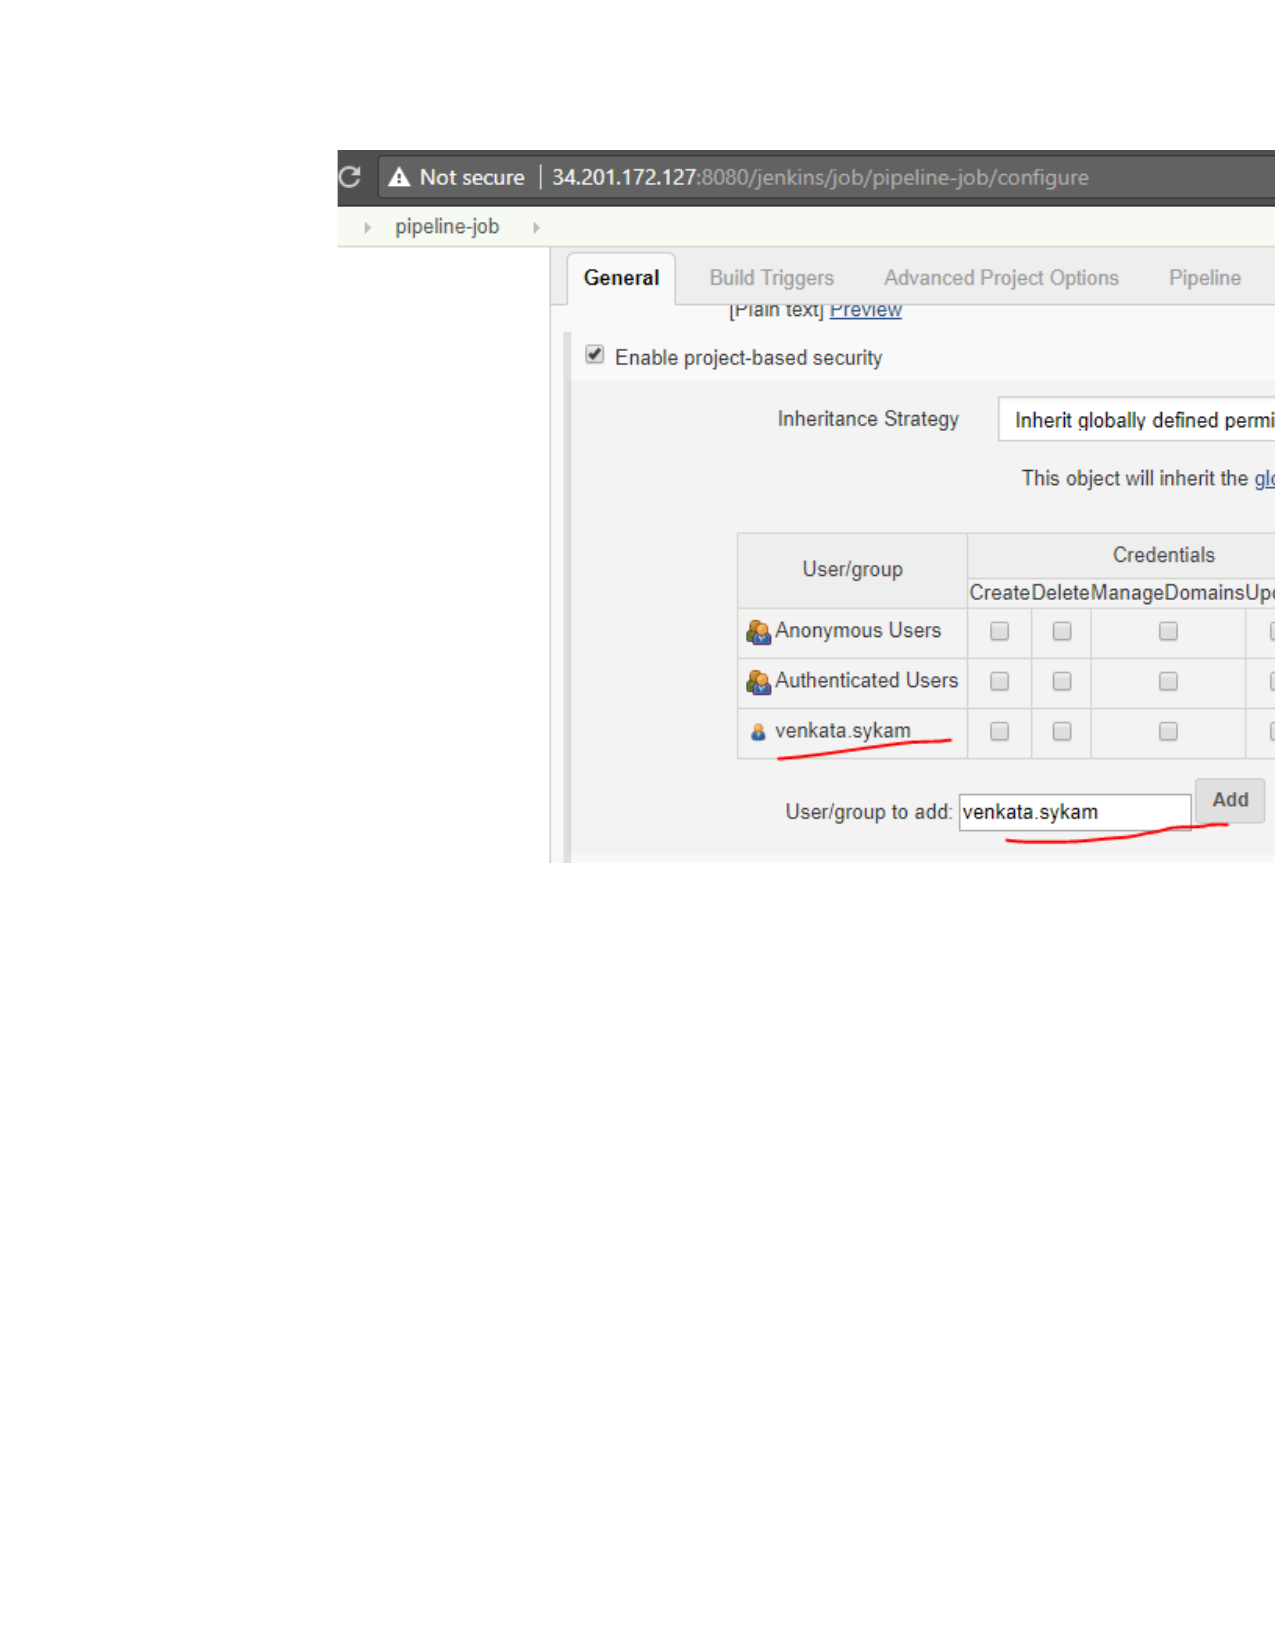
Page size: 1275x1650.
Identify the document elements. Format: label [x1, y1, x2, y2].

picture [337, 150, 1275, 863]
